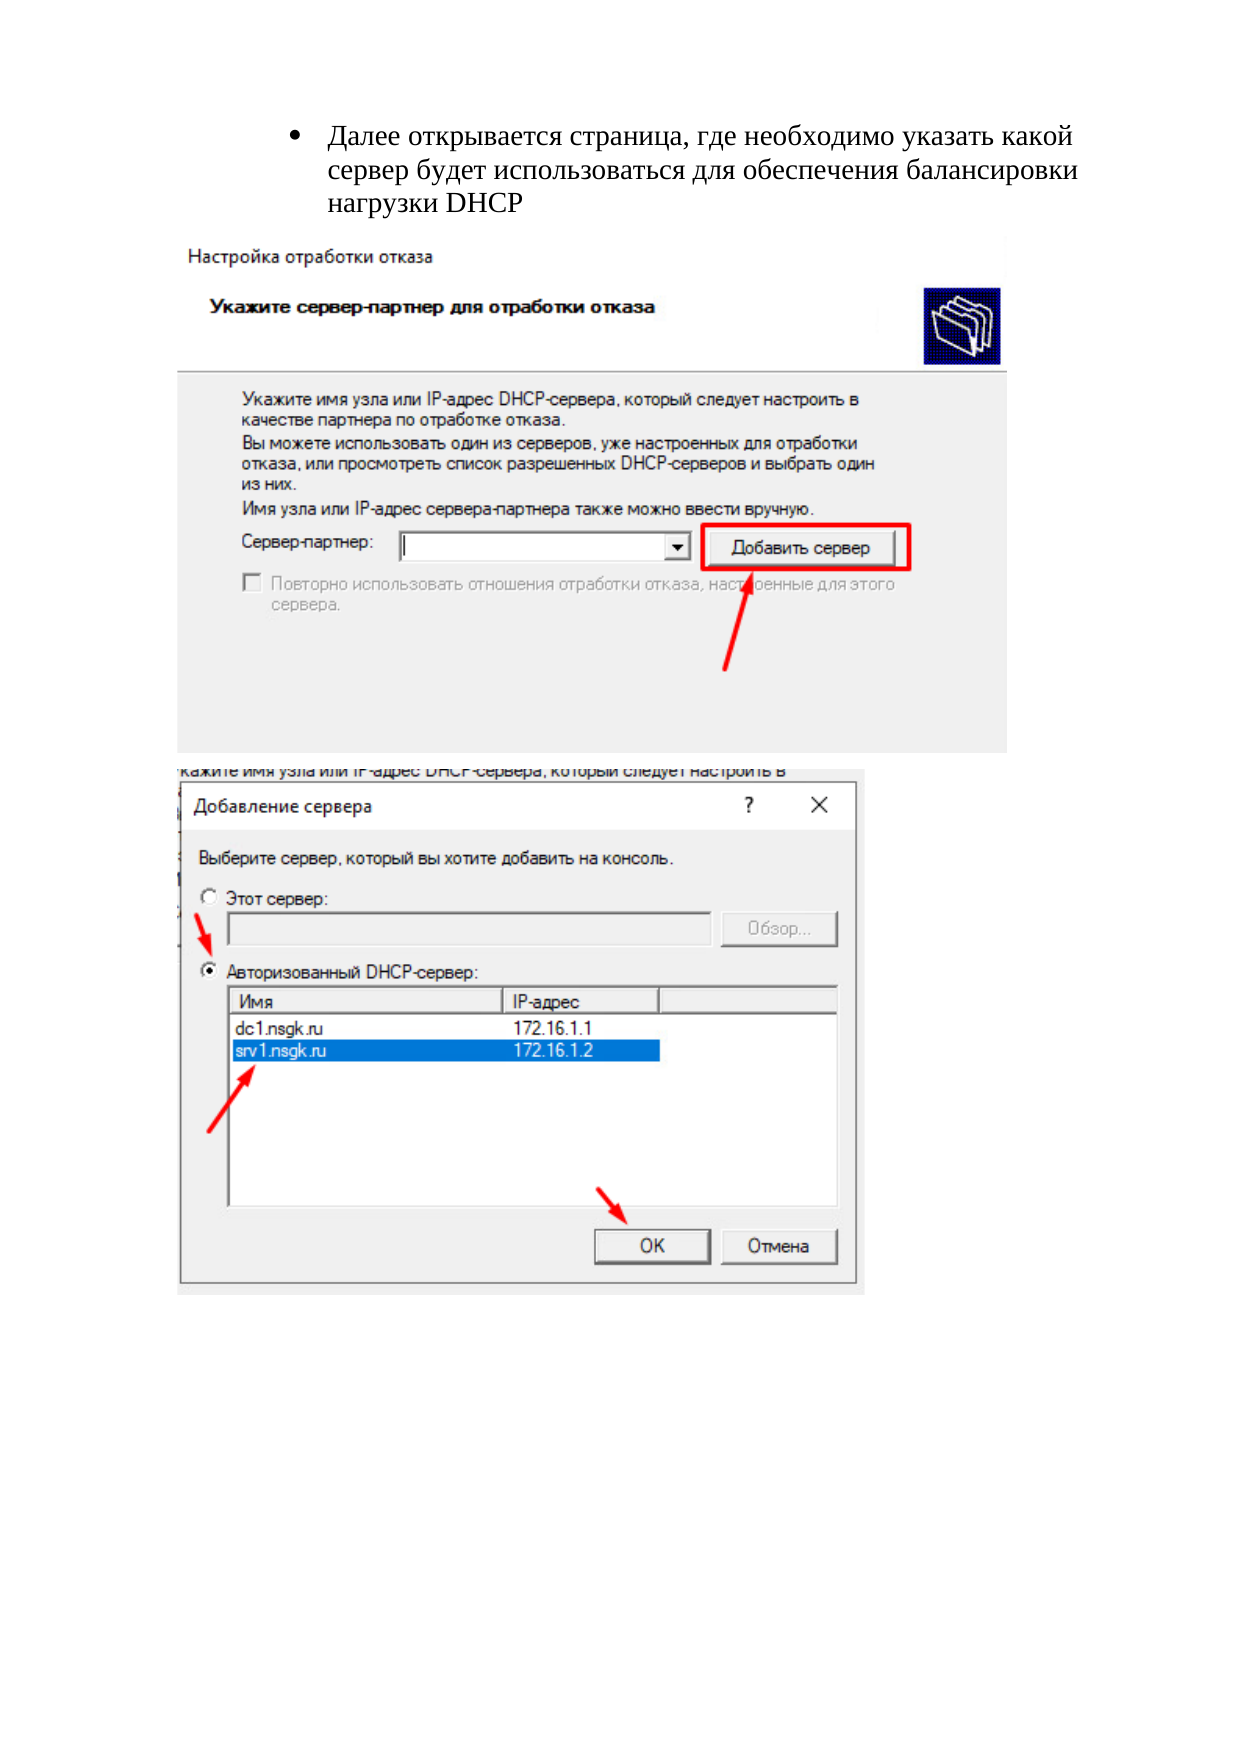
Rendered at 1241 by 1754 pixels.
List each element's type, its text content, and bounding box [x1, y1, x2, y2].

picture [177, 769, 865, 1295]
list Далее открывается страница, где необходимо указать какой сервер будет использоваться для обеспечения балансировки нагрузки DHCP [290, 118, 1152, 219]
picture [177, 235, 1007, 753]
